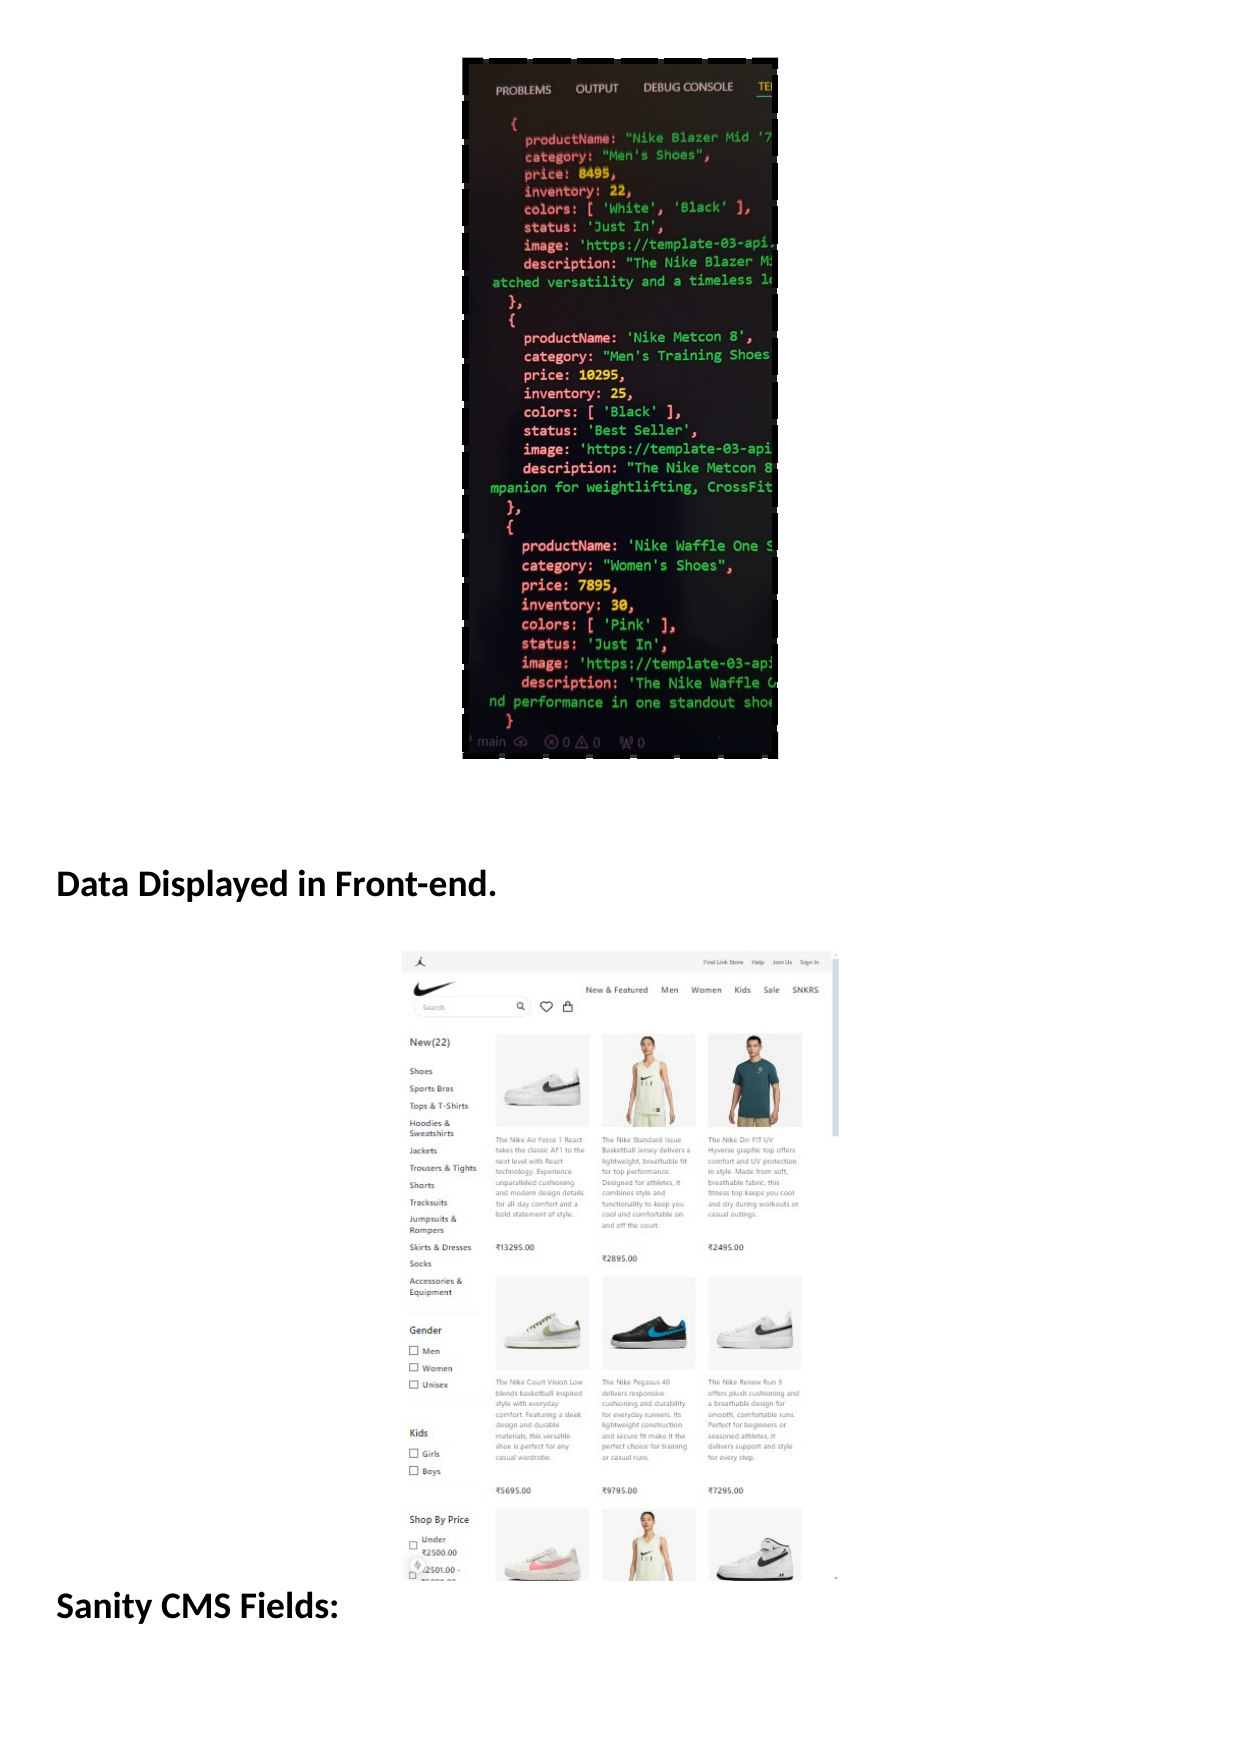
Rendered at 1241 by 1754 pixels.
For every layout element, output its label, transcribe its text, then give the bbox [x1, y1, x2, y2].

text Data Displayed in Front-end. [56, 860, 1120, 906]
picture [401, 950, 839, 1581]
text Sanity CMS Fields: [56, 1582, 1120, 1628]
picture [463, 58, 777, 758]
